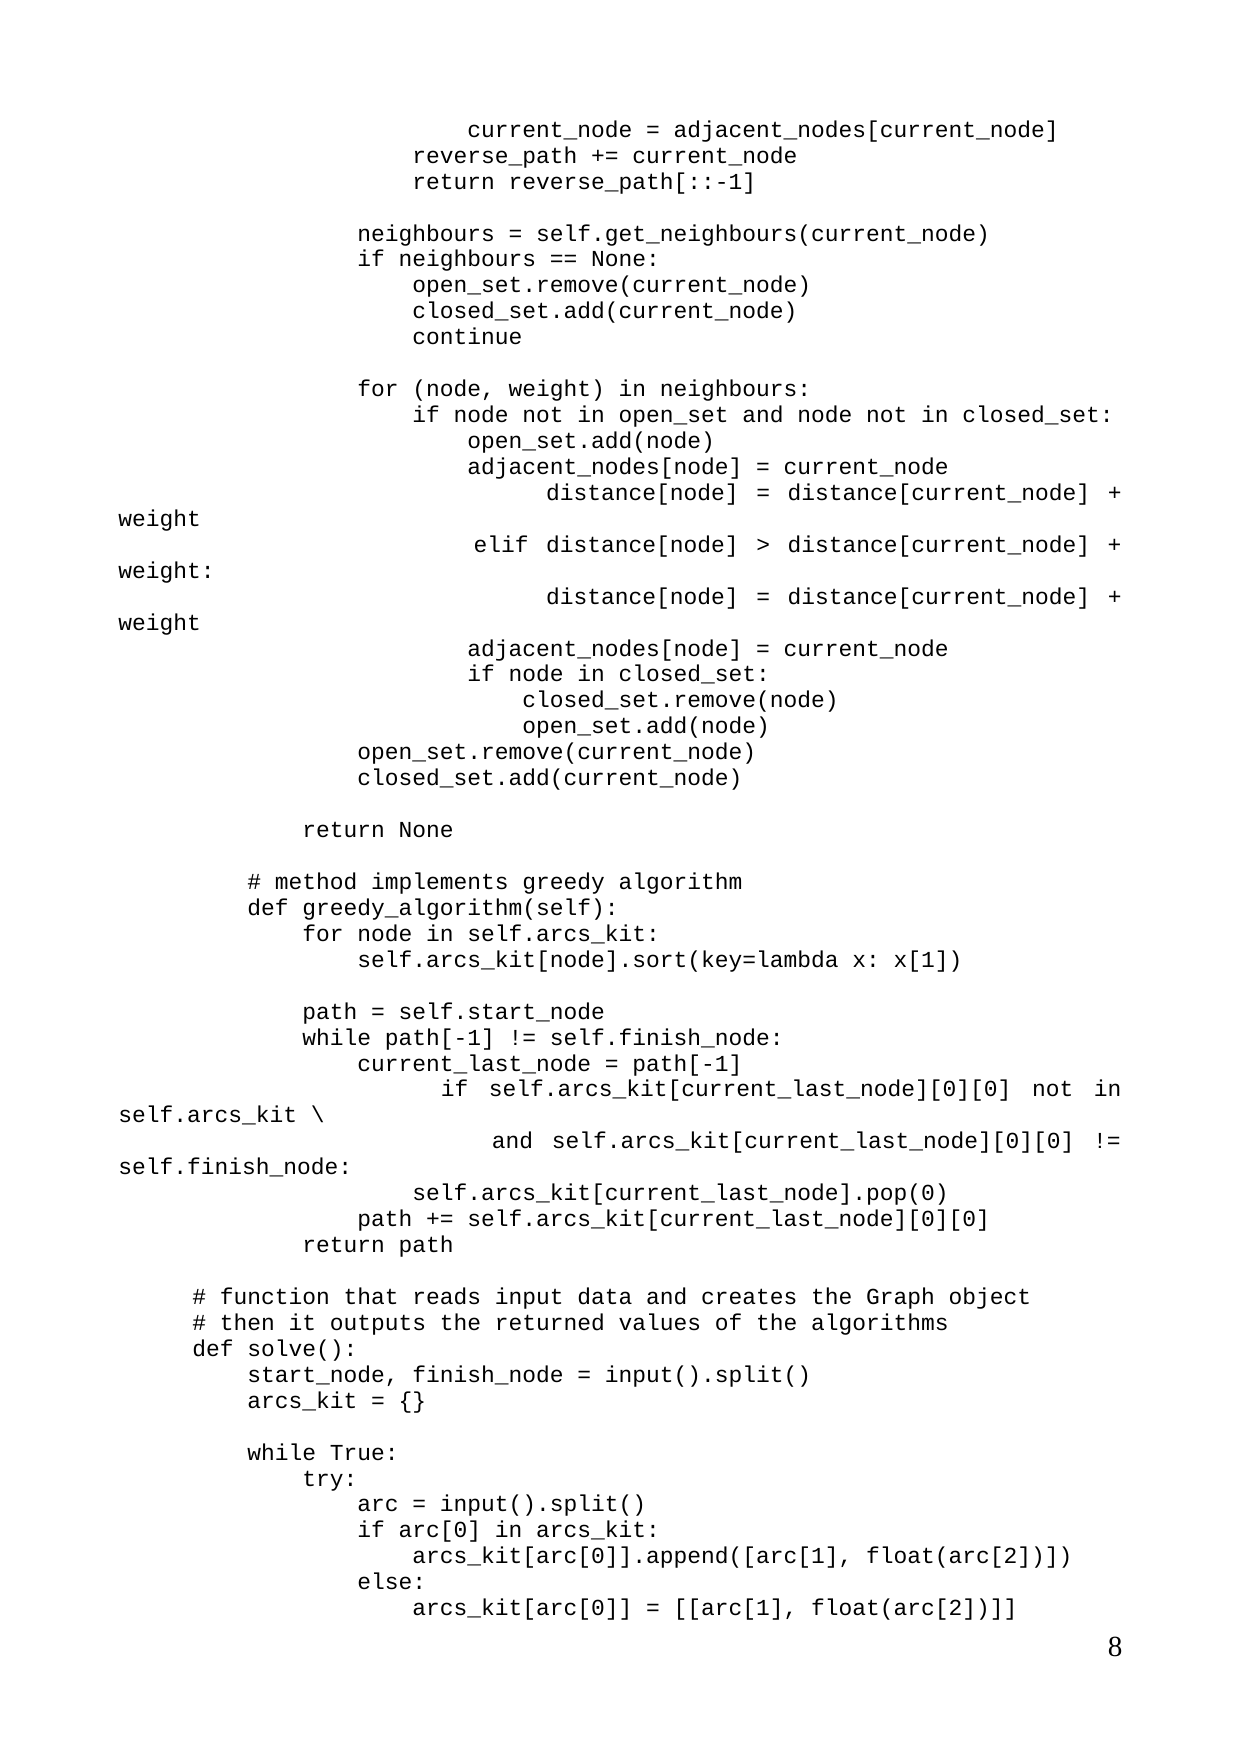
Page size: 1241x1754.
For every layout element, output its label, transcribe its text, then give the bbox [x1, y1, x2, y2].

text return path [118, 1233, 1122, 1259]
text def greedy_algorithm(self): [118, 896, 1122, 922]
text neighbours = self.get_neighbours(current_node) [118, 222, 1122, 248]
text open_set.add(node) [118, 715, 1122, 741]
text open_set.remove(current_node) [118, 274, 1122, 300]
text try: [118, 1467, 1122, 1493]
text current_last_node = path[-1] [118, 1052, 1122, 1078]
text continue [118, 326, 1122, 352]
text elif distance[node] > distance[current_node] + weight: [118, 533, 1122, 585]
text if neighbours == None: [118, 248, 1122, 274]
text closed_set.remove(node) [118, 689, 1122, 715]
text arc = input().split() [118, 1493, 1122, 1519]
text if self.arcs_kit[current_last_node][0][0] not in self.arcs_kit \ [118, 1078, 1122, 1130]
text closed_set.add(current_node) [118, 300, 1122, 326]
text adjacent_nodes[node] = current_node [118, 455, 1122, 481]
text for node in self.arcs_kit: [118, 922, 1122, 948]
text # then it outputs the returned values of the algorithms [118, 1311, 1122, 1337]
text arcs_kit[arc[0]] = [[arc[1], float(arc[2])]] [118, 1597, 1122, 1622]
text arcs_kit = {} [118, 1389, 1122, 1415]
text path = self.start_node [118, 1000, 1122, 1026]
text distance[node] = distance[current_node] + weight [118, 585, 1122, 637]
text current_node = adjacent_nodes[current_node] [118, 118, 1122, 144]
text self.arcs_kit[current_last_node].pop(0) [118, 1182, 1122, 1207]
text if node not in open_set and node not in closed_set: [118, 403, 1122, 429]
text return reverse_path[::-1] [118, 170, 1122, 196]
text # function that reads input data and creates the Graph object [118, 1285, 1122, 1311]
text reverse_path += current_node [118, 144, 1122, 170]
text if arc[0] in arcs_kit: [118, 1519, 1122, 1545]
text while path[-1] != self.finish_node: [118, 1026, 1122, 1052]
text open_set.remove(current_node) [118, 741, 1122, 767]
text start_node, finish_node = input().split() [118, 1363, 1122, 1389]
text return None [118, 818, 1122, 844]
text def solve(): [118, 1337, 1122, 1363]
text while True: [118, 1441, 1122, 1467]
text path += self.arcs_kit[current_last_node][0][0] [118, 1207, 1122, 1233]
text distance[node] = distance[current_node] + weight [118, 481, 1122, 533]
text and self.arcs_kit[current_last_node][0][0] != self.finish_node: [118, 1130, 1122, 1182]
text for (node, weight) in neighbours: [118, 377, 1122, 403]
text else: [118, 1571, 1122, 1597]
text arcs_kit[arc[0]].append([arc[1], float(arc[2])]) [118, 1545, 1122, 1571]
text if node in closed_set: [118, 663, 1122, 689]
text # method implements greedy algorithm [118, 870, 1122, 896]
text adjacent_nodes[node] = current_node [118, 637, 1122, 663]
text open_set.add(node) [118, 429, 1122, 455]
text closed_set.add(current_node) [118, 767, 1122, 792]
text self.arcs_kit[node].sort(key=lambda x: x[1]) [118, 948, 1122, 974]
